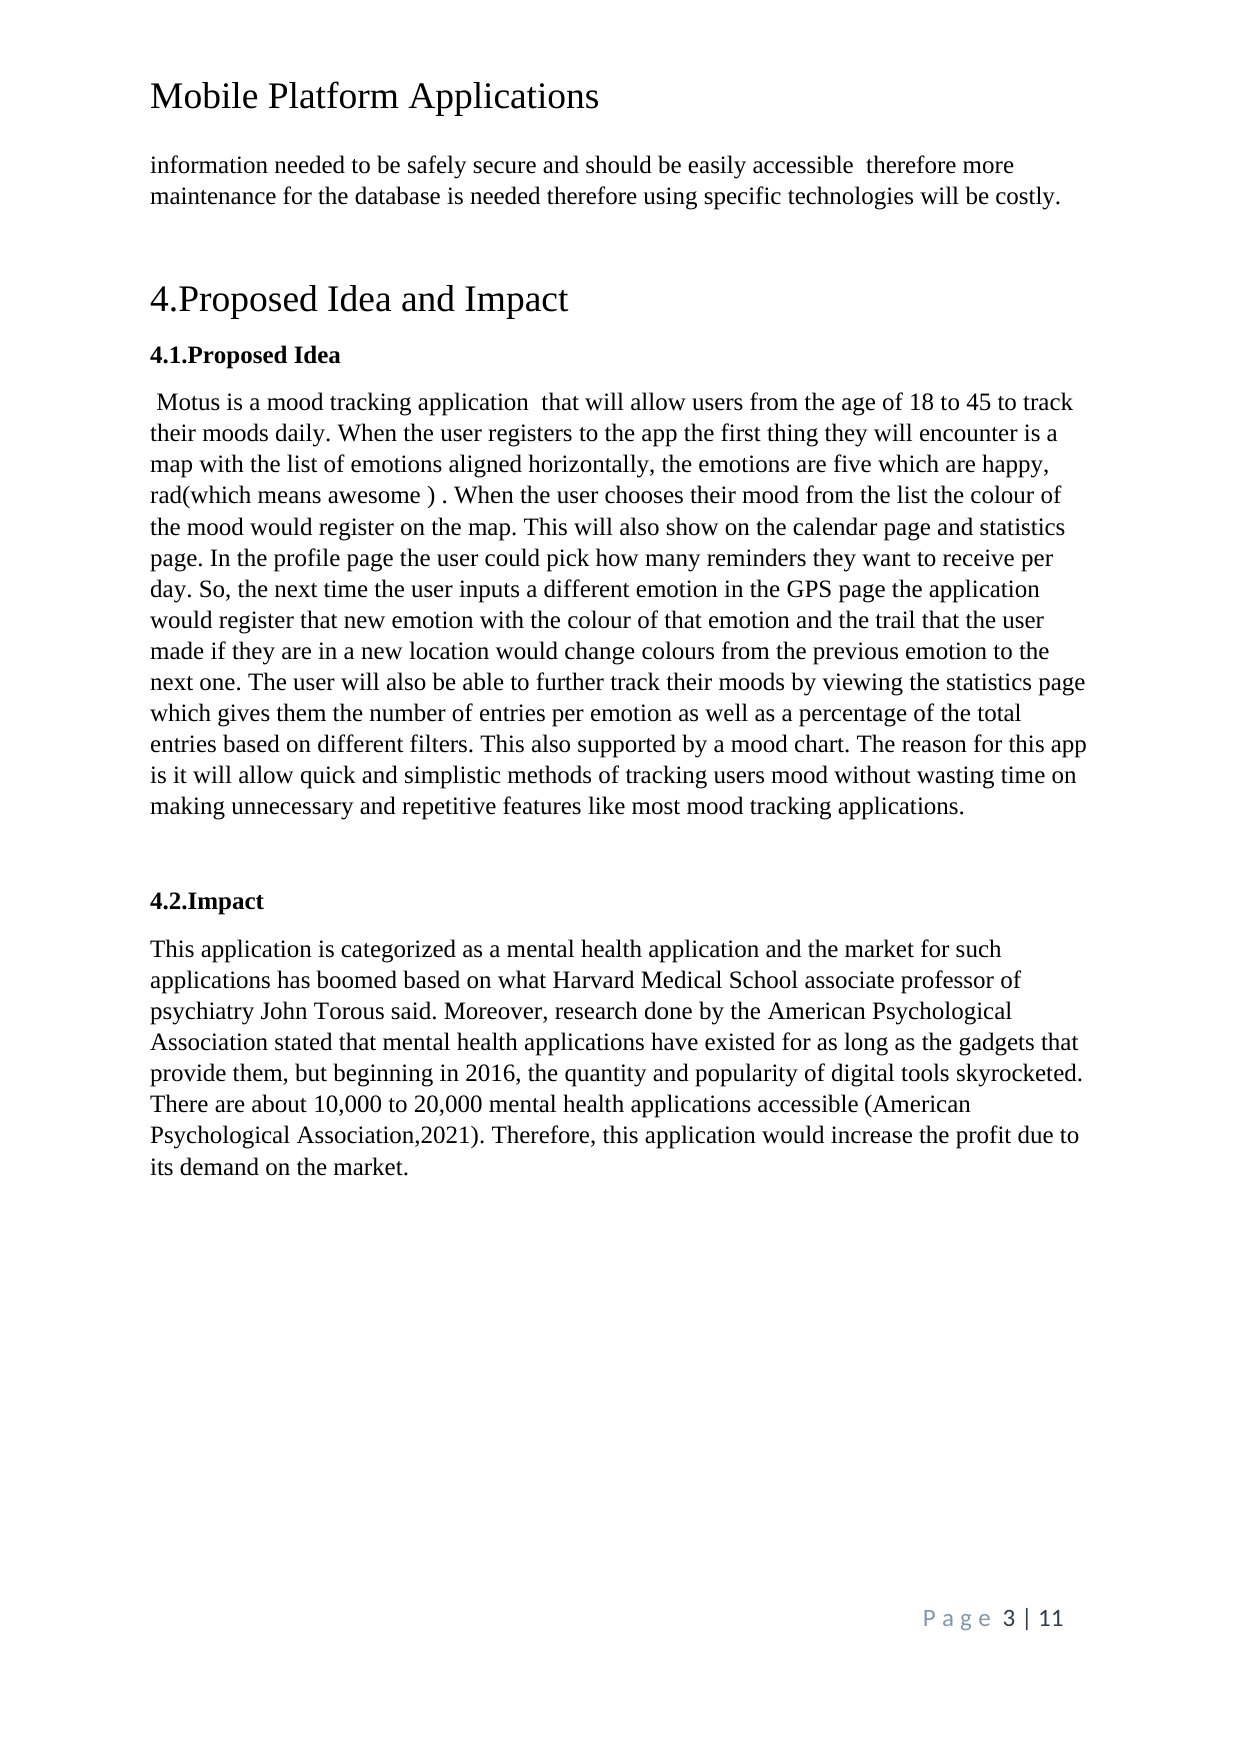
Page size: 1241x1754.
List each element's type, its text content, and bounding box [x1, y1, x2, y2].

text 4.Proposed Idea and Impact [150, 276, 1090, 319]
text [150, 150, 1090, 210]
text 4.2.Impact [150, 886, 1090, 915]
text This application is categorized as a mental health application and the market for such applications has boomed based on what Harvard Medical School associate professor of psychiatry John Torous said. Moreover, research done by the American Psychological Association stated that mental health applications have existed for as long as the gadgets that provide them, but beginning in 2016, the quantity and popularity of digital tools skyrocketed. There are about 10,000 to 20,000 mental health applications accessible (American Psychological Association,2021). Therefore, this application would increase the profit due to its demand on the market. [150, 934, 1090, 1180]
text 4.1.Proposed Idea [150, 340, 1090, 368]
text Motus is a mood tracking application that will allow users from the age of 18 to 45 to track their moods daily. When the user registers to the app the first thing they will encounter is a map with the list of emotions aligned horizontally, the emotions are five which are happy, rad(which means awesome ) . When the user chooses their mood from the list the colour of the mood would register on the map. This will also show on the calendar page and statistics page. In the profile page the user could pick how many reminders they want to receive per day. So, the next time the user inputs a different emotion in the GPS page the application would register that new emotion with the colour of that emotion and the trail that the user made if they are in a new location would change colours from the previous emotion to the next one. The user will also be able to further track their moods by viewing the statistics page which gives them the number of entries per emotion as well as a percentage of the total entries based on different filters. This also supported by a mood chart. The reason for this app is it will allow quick and simplistic methods of tracking users mood without wasting time on making unnecessary and repetitive features like most mood tracking applications. [150, 387, 1090, 820]
